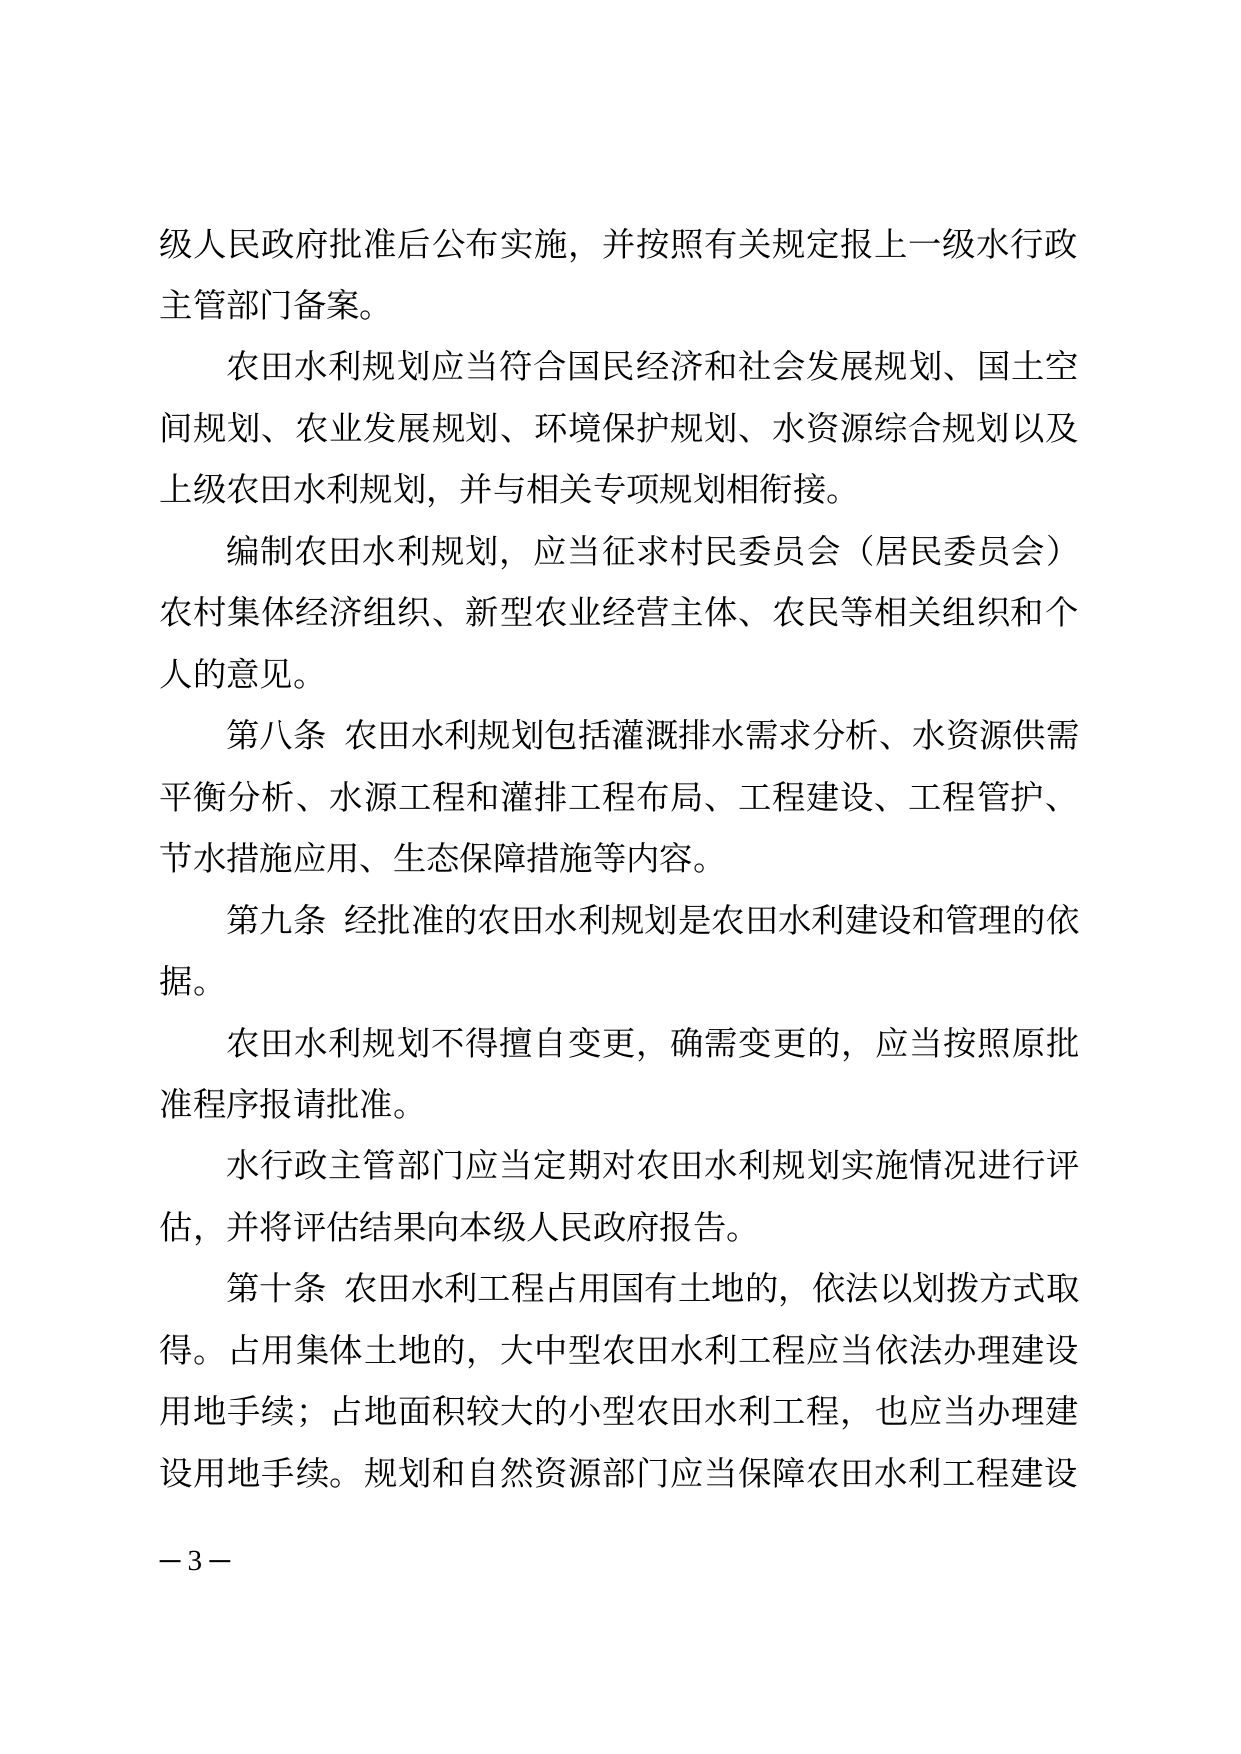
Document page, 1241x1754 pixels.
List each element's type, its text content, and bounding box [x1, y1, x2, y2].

text 水行政主管部门应当定期对农田水利规划实施情况进行评估，并将评估结果向本级人民政府报告。 [159, 1129, 1081, 1252]
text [159, 207, 1081, 330]
text 第八条 农田水利规划包括灌溉排水需求分析、水资源供需平衡分析、水源工程和灌排工程布局、工程建设、工程管护、节水措施应用、生态保障措施等内容。 [159, 698, 1081, 883]
text 农田水利规划应当符合国民经济和社会发展规划、国土空间规划、农业发展规划、环境保护规划、水资源综合规划以及上级农田水利规划，并与相关专项规划相衔接。 [159, 330, 1081, 514]
text 第九条 经批准的农田水利规划是农田水利建设和管理的依据。 [159, 883, 1081, 1006]
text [159, 1252, 1081, 1497]
text 农田水利规划不得擅自变更，确需变更的，应当按照原批准程序报请批准。 [159, 1006, 1081, 1129]
text 编制农田水利规划，应当征求村民委员会（居民委员会）、农村集体经济组织、新型农业经营主体、农民等相关组织和个人的意见。 [159, 514, 1081, 698]
